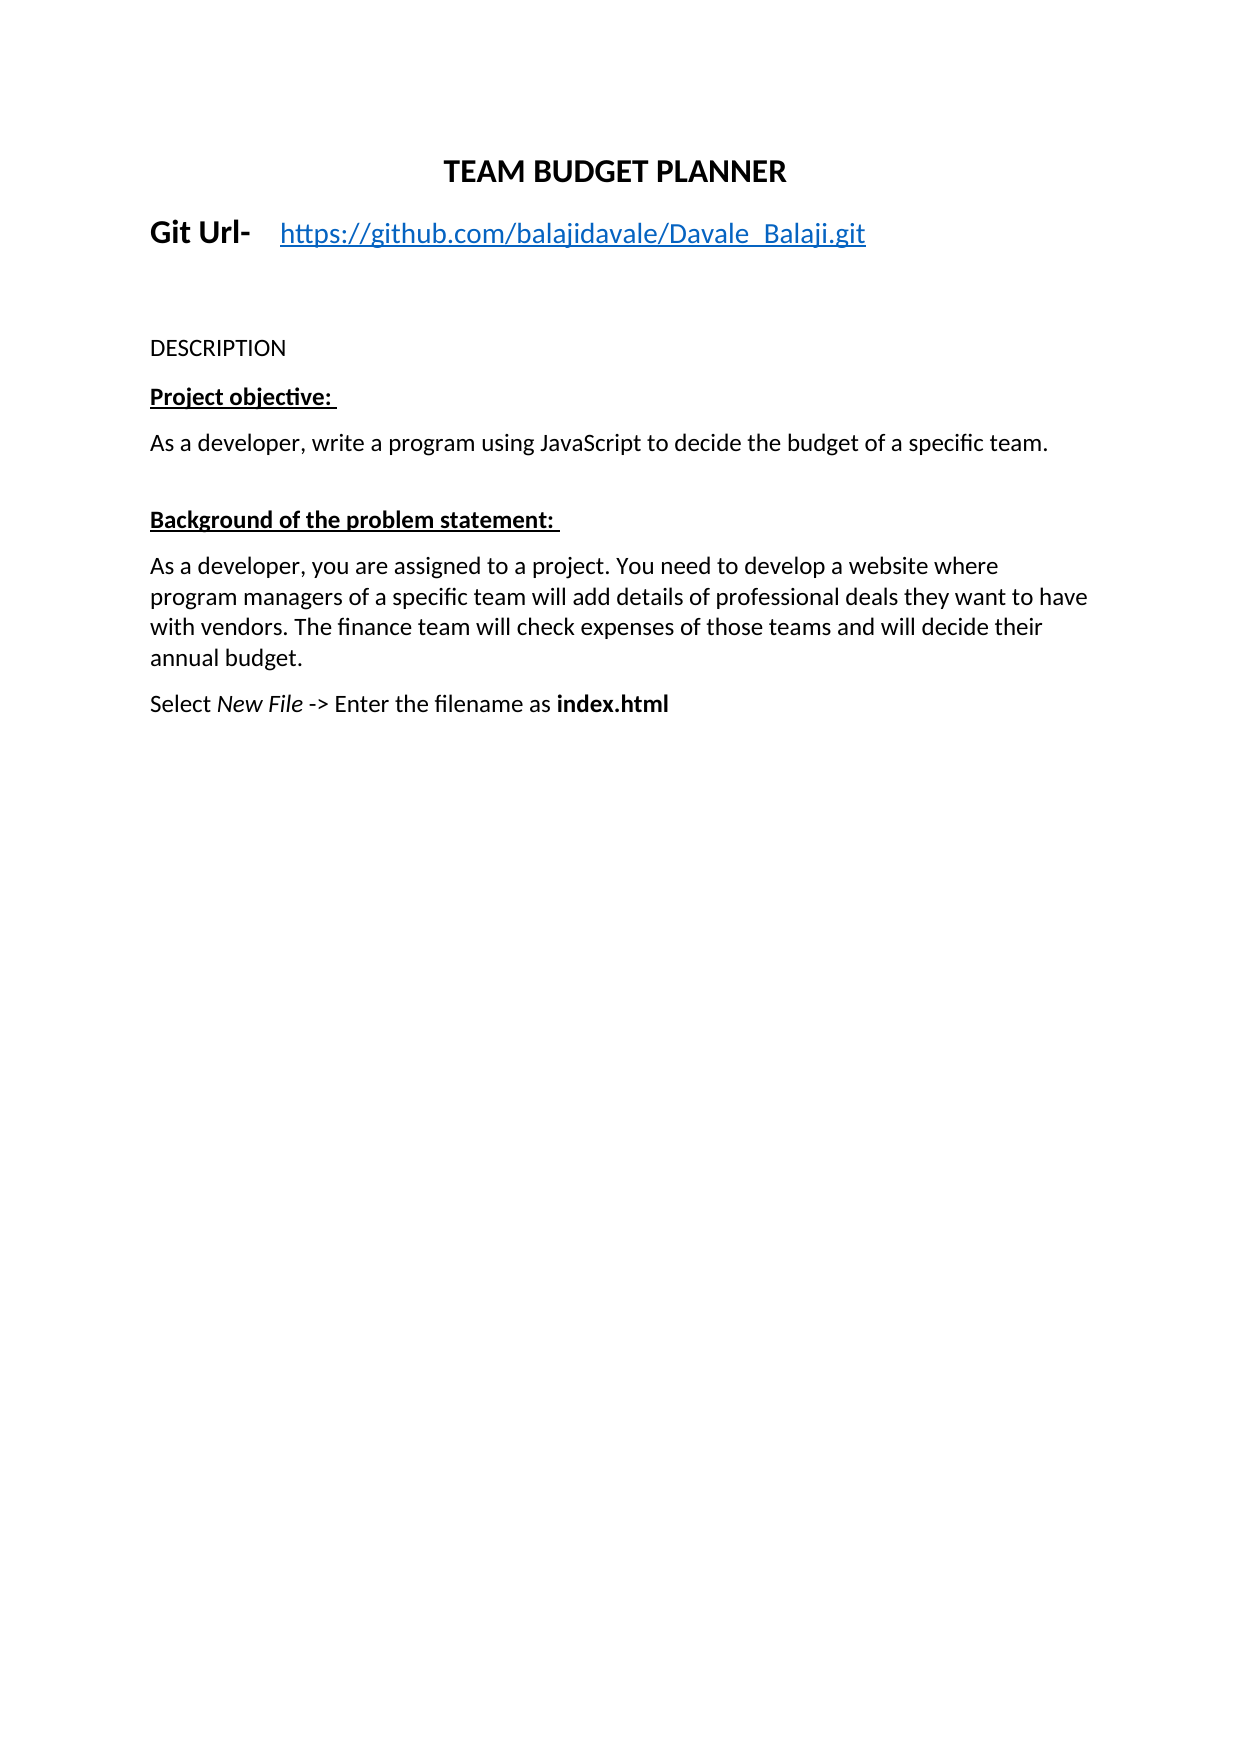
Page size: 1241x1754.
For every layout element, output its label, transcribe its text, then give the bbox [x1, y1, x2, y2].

text TEAM BUDGET PLANNER [150, 150, 1090, 191]
text Select New File -> Enter the filename as index.html [150, 688, 1090, 718]
text DESCRIPTION [150, 332, 1090, 362]
text As a developer, write a program using JavaScript to decide the budget of a specific team. [150, 427, 1090, 458]
text Background of the problem statement: [150, 473, 1090, 534]
text Git Url- https://github.com/balajidavale/Davale_Balaji.git [150, 211, 1090, 251]
text As a developer, you are assigned to a project. You need to develop a website where program managers of a specific team will add details of professional deals they want to have with vendors. The finance team will check expenses of those teams and will decide their annual budget. [150, 550, 1090, 672]
text Project objective: [150, 381, 1090, 412]
